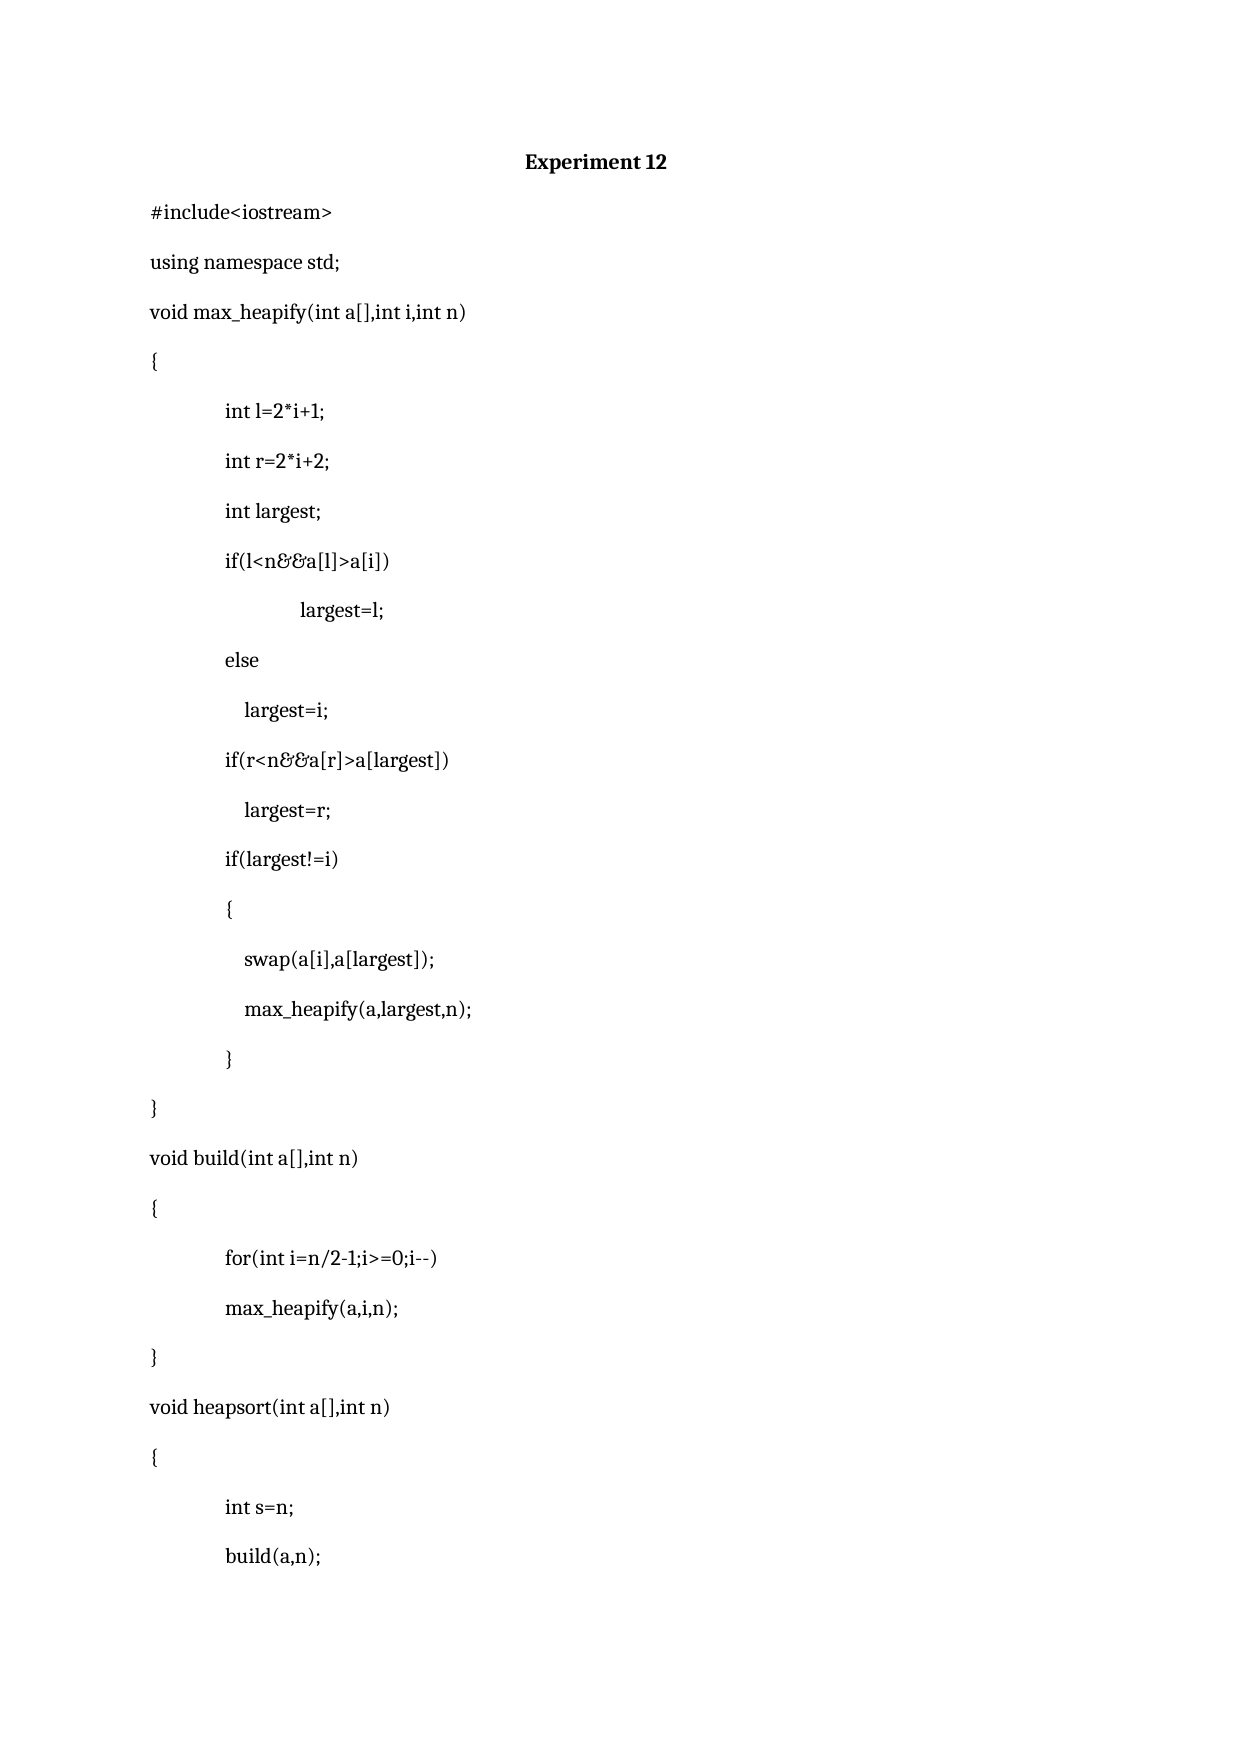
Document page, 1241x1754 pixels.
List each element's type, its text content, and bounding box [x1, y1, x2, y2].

text int largest; [150, 498, 1090, 524]
text largest=l; [150, 598, 1090, 623]
text for(int i=n/2-1;i>=0;i--) [150, 1245, 1090, 1271]
text largest=r; [150, 797, 1090, 822]
text { [150, 1444, 1090, 1470]
text { [150, 349, 1090, 374]
text max_heapify(a,largest,n); [150, 996, 1090, 1022]
text { [150, 897, 1090, 922]
text void build(int a[],int n) [150, 1146, 1090, 1171]
text if(r<n&&a[r]>a[largest]) [150, 747, 1090, 773]
text int l=2*i+1; [150, 399, 1090, 424]
text void max_heapify(int a[],int i,int n) [150, 299, 1090, 324]
text } [150, 1345, 1090, 1370]
text if(largest!=i) [150, 847, 1090, 872]
text int s=n; [150, 1494, 1090, 1519]
text int r=2*i+2; [150, 449, 1090, 474]
text } [150, 1046, 1090, 1071]
text } [150, 1096, 1090, 1121]
text void heapsort(int a[],int n) [150, 1395, 1090, 1420]
text max_heapify(a,i,n); [150, 1295, 1090, 1320]
text Experiment 12 [450, 150, 1090, 175]
text else [150, 648, 1090, 673]
text swap(a[i],a[largest]); [150, 947, 1090, 972]
text if(l<n&&a[l]>a[i]) [150, 548, 1090, 573]
text using namespace std; [150, 249, 1090, 275]
text #include<iostream> [150, 200, 1090, 225]
text { [150, 1196, 1090, 1221]
text build(a,n); [150, 1544, 1090, 1569]
text largest=i; [150, 698, 1090, 723]
